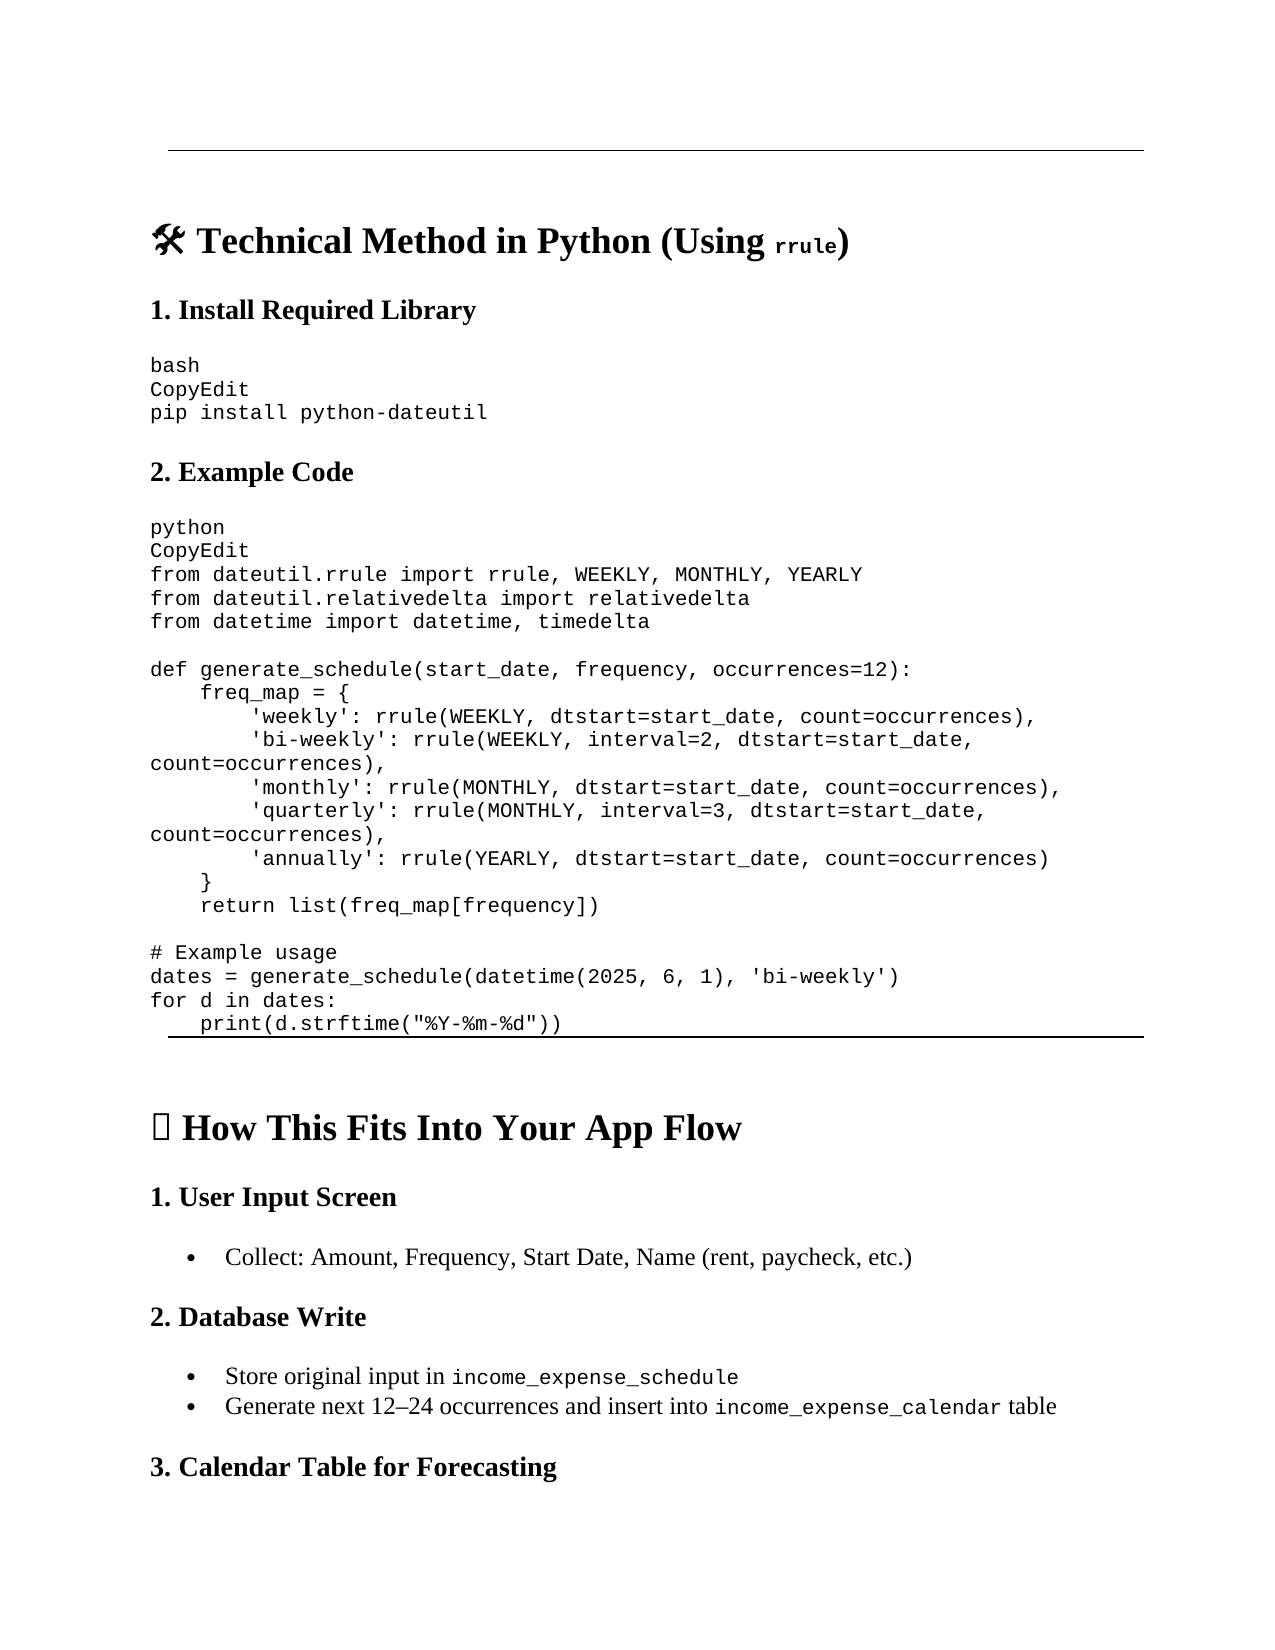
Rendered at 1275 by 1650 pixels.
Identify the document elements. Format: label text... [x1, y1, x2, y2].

text from dateutil.rrule import rrule, WEEKLY, MONTHLY, YEARLY [150, 564, 1125, 588]
list Generate next 12–24 occurrences and insert into income_expense_calendar table [187, 1391, 1125, 1421]
text from dateutil.relativedelta import relativedelta [150, 588, 1125, 611]
text 'monthly': rrule(MONTHLY, dtstart=start_date, count=occurrences), [150, 777, 1125, 800]
text 3. Calendar Table for Forecasting [150, 1450, 1125, 1482]
text 2. Example Code [150, 455, 1125, 487]
list Store original input in income_expense_schedule [187, 1361, 1125, 1391]
text pip install python-dateutil [150, 402, 1125, 426]
text CopyEdit [150, 379, 1125, 402]
text } [150, 871, 1125, 895]
text dates = generate_schedule(datetime(2025, 6, 1), 'bi-weekly') [150, 966, 1125, 989]
text 2. Database Write [150, 1300, 1125, 1332]
text for d in dates: [150, 989, 1125, 1013]
text 'bi-weekly': rrule(WEEKLY, interval=2, dtstart=start_date, count=occurrences), [150, 729, 1125, 777]
text 1. Install Required Library [150, 293, 1125, 326]
text 'weekly': rrule(WEEKLY, dtstart=start_date, count=occurrences), [150, 706, 1125, 729]
list Collect: Amount, Frequency, Start Date, Name (rent, paycheck, etc.) [187, 1242, 1125, 1271]
text # Example usage [150, 942, 1125, 966]
text 🧩 How This Fits Into Your App Flow [150, 1100, 1125, 1151]
text 🛠️ Technical Method in Python (Using rrule) [150, 213, 1125, 264]
text def generate_schedule(start_date, frequency, occurrences=12): [150, 658, 1125, 682]
text return list(freq_map[frequency]) [150, 895, 1125, 919]
text from datetime import datetime, timedelta [150, 611, 1125, 635]
text bash [150, 355, 1125, 379]
text CopyEdit [150, 540, 1125, 564]
text 'annually': rrule(YEARLY, dtstart=start_date, count=occurrences) [150, 848, 1125, 871]
text 'quarterly': rrule(MONTHLY, interval=3, dtstart=start_date, count=occurrences), [150, 800, 1125, 848]
text python [150, 517, 1125, 540]
text 1. User Input Screen [150, 1180, 1125, 1213]
text freq_map = { [150, 682, 1125, 706]
text print(d.strftime("%Y-%m-%d")) [150, 1013, 1125, 1037]
